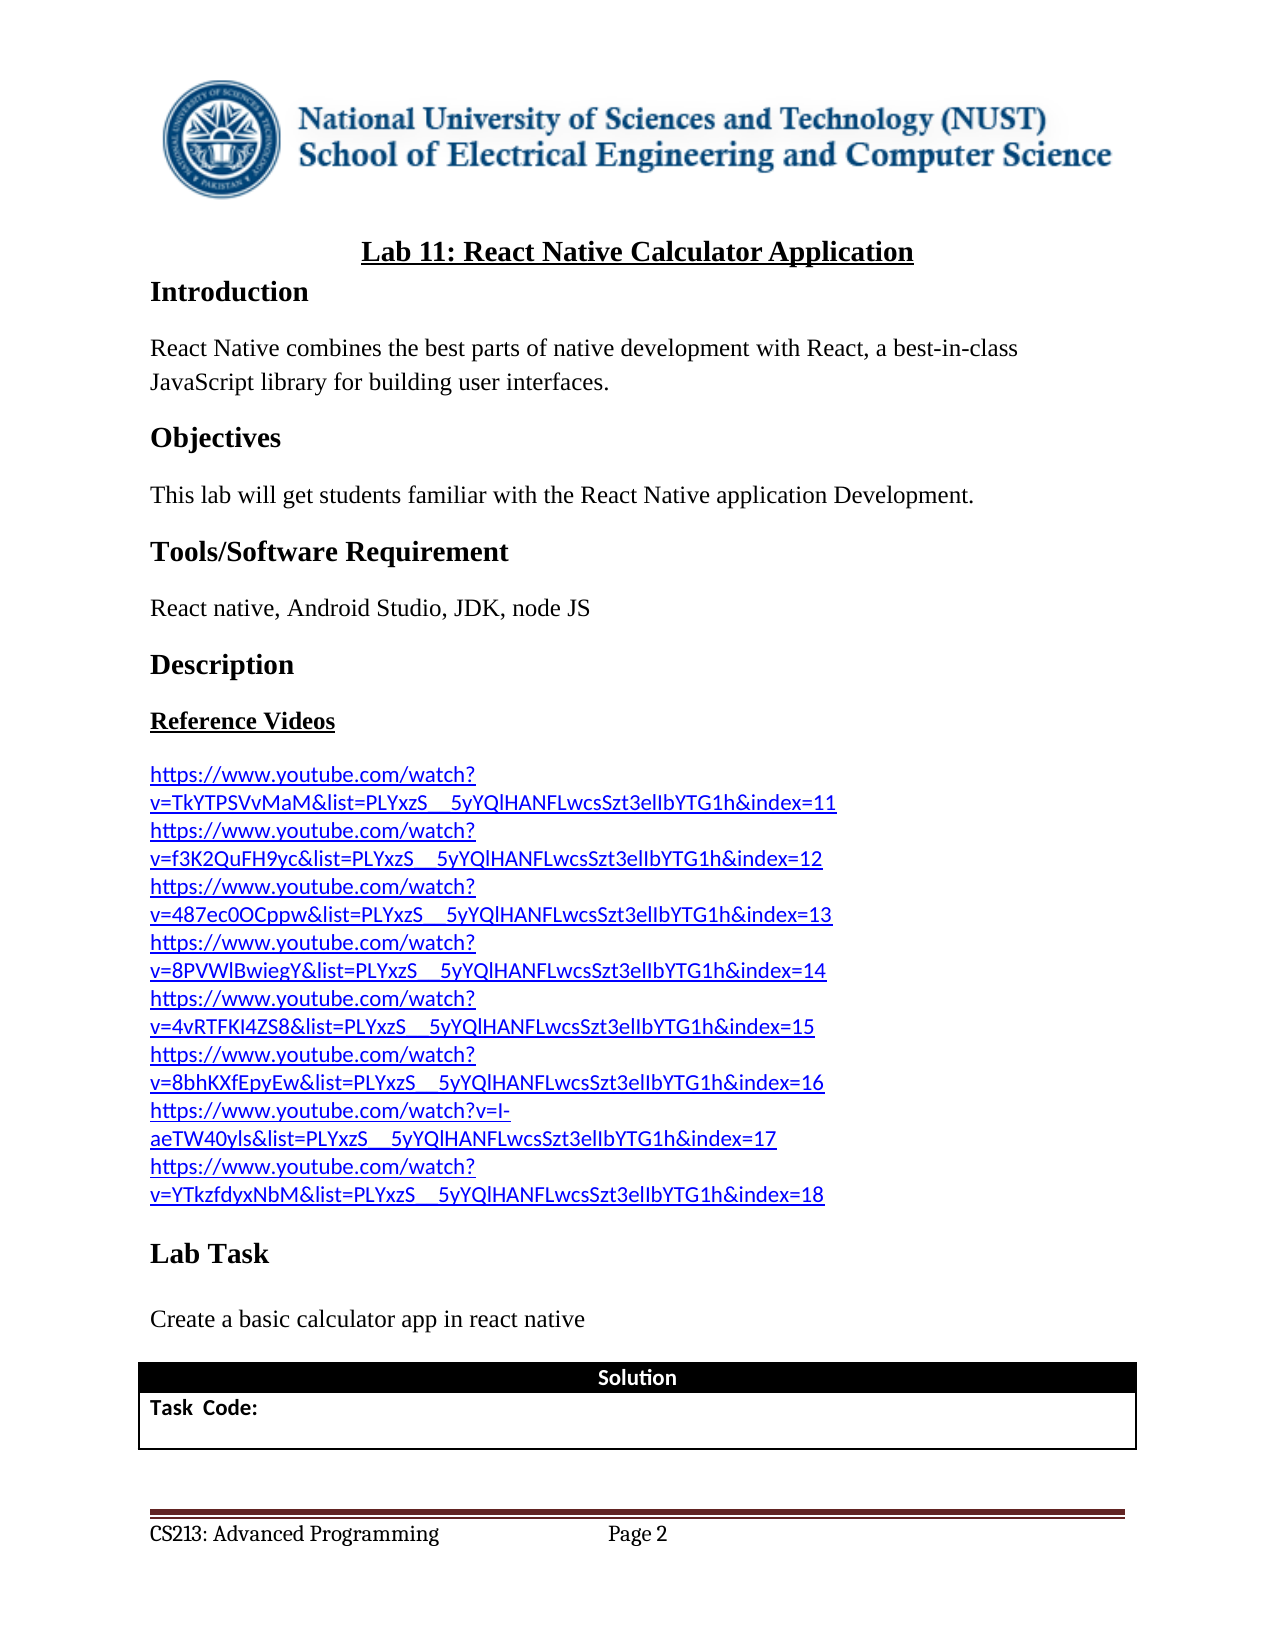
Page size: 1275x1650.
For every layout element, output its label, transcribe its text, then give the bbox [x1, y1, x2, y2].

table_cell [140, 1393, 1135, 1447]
text https://www.youtube.com/watch?v=4vRTFKI4ZS8&list=PLYxzS__5yYQlHANFLwcsSzt3elIbYTG1h&index=15 [150, 984, 1125, 1040]
text React native, Android Studio, JDK, node JS [150, 593, 1125, 622]
text Description [150, 647, 1125, 680]
text https://www.youtube.com/watch?v=8bhKXfEpyEw&list=PLYxzS__5yYQlHANFLwcsSzt3elIbYTG1h&index=16 [150, 1040, 1125, 1096]
text https://www.youtube.com/watch?v=TkYTPSVvMaM&list=PLYxzS__5yYQlHANFLwcsSzt3elIbYTG1h&index=11 [150, 760, 1125, 816]
picture [150, 75, 1125, 210]
text React Native combines the best parts of native development with React, a best-in-class JavaScript library for building user interfaces. [150, 333, 1125, 395]
text https://www.youtube.com/watch?v=I-aeTW40yls&list=PLYxzS__5yYQlHANFLwcsSzt3elIbYTG1h&index=17 [150, 1096, 1125, 1152]
text Reference Videos [150, 706, 1125, 735]
text https://www.youtube.com/watch?v=f3K2QuFH9yc&list=PLYxzS__5yYQlHANFLwcsSzt3elIbYTG1h&index=12 [150, 816, 1125, 872]
table_header Solution [139, 1363, 1136, 1391]
text https://www.youtube.com/watch?v=487ec0OCppw&list=PLYxzS__5yYQlHANFLwcsSzt3elIbYTG1h&index=13 [150, 872, 1125, 928]
text Tools/Software Requirement [150, 534, 1125, 567]
text https://www.youtube.com/watch?v=YTkzfdyxNbM&list=PLYxzS__5yYQlHANFLwcsSzt3elIbYTG1h&index=18 [150, 1152, 1125, 1208]
text Lab Task [150, 1236, 1125, 1270]
text Objectives [150, 420, 1125, 454]
text https://www.youtube.com/watch?v=8PVWlBwiegY&list=PLYxzS__5yYQlHANFLwcsSzt3elIbYTG1h&index=14 [150, 928, 1125, 984]
text This lab will get students familiar with the React Native application Development. [150, 480, 1125, 508]
subtitle Lab 11: React Native Calculator Application [150, 234, 1125, 268]
text Introduction [150, 274, 1125, 308]
text Create a basic calculator app in react native [150, 1304, 1125, 1333]
